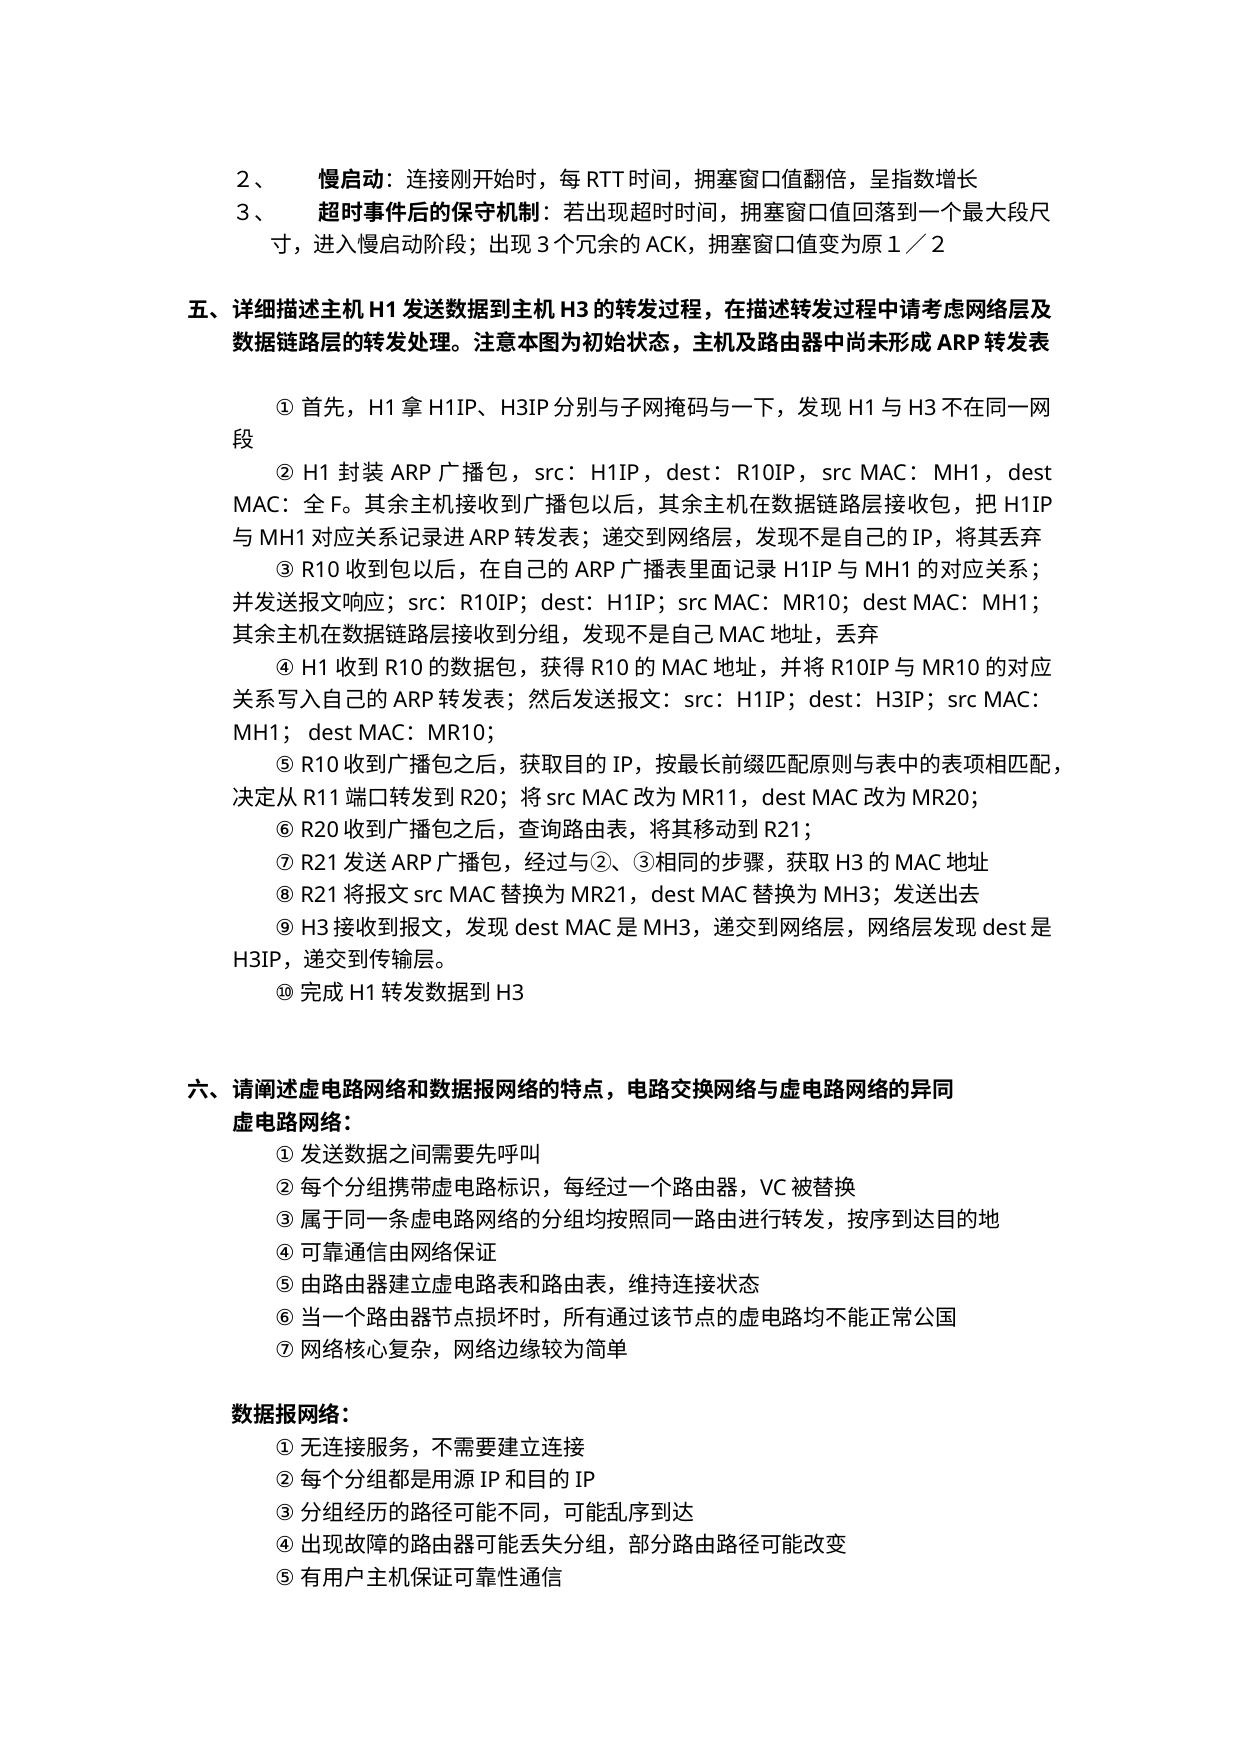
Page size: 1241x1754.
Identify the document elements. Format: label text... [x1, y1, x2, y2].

list ④ H1收到R10的数据包，获得R10的MAC地址，并将R10IP与MR10的对应关系写入自己的ARP转发表；然后发送报文：src：H1IP；dest：H3IP；src MAC：MH1； dest MAC：MR10； [232, 649, 1053, 747]
list ⑧ R21将报文src MAC替换为MR21，dest MAC替换为 MH3；发送出去 [232, 877, 1053, 909]
list ① 首先，H1拿H1IP、H3IP分别与子网掩码与一下，发现H1与H3不在同一网段 [232, 389, 1053, 454]
list 请阐述虚电路网络和数据报网络的特点，电路交换网络与虚电路网络的异同 [187, 1072, 1053, 1104]
list 慢启动：连接刚开始时，每RTT时间，拥塞窗口值翻倍，呈指数增长 [232, 162, 1053, 194]
list ⑩ 完成H1转发数据到H3 [232, 974, 1053, 1007]
text ② 每个分组携带虚电路标识，每经过一个路由器，VC被替换 [231, 1169, 1053, 1202]
text ④ 出现故障的路由器可能丢失分组，部分路由路径可能改变 [231, 1527, 1053, 1559]
text ③ 分组经历的路径可能不同，可能乱序到达 [231, 1494, 1053, 1527]
text ③ 属于同一条虚电路网络的分组均按照同一路由进行转发，按序到达目的地 [231, 1202, 1053, 1234]
text ⑥ 当一个路由器节点损坏时，所有通过该节点的虚电路均不能正常公国 [231, 1299, 1053, 1332]
list ⑦ R21发送ARP广播包，经过与②、③相同的步骤，获取H3的MAC地址 [232, 844, 1053, 877]
text ⑤ 有用户主机保证可靠性通信 [231, 1559, 1053, 1592]
list ⑨ H3接收到报文，发现dest MAC是MH3，递交到网络层，网络层发现dest是H3IP，递交到传输层。 [232, 909, 1053, 974]
text ④ 可靠通信由网络保证 [231, 1234, 1053, 1267]
list ⑥ R20收到广播包之后，查询路由表，将其移动到R21； [232, 812, 1053, 844]
text ① 无连接服务，不需要建立连接 [231, 1429, 1053, 1462]
list 超时事件后的保守机制：若出现超时时间，拥塞窗口值回落到一个最大段尺寸，进入慢启动阶段；出现3个冗余的ACK，拥塞窗口值变为原１／２ [232, 194, 1053, 259]
list ② H1封装ARP广播包，src：H1IP，dest：R10IP，src MAC：MH1，dest MAC：全F。其余主机接收到广播包以后，其余主机在数据链路层接收包，把H1IP与MH1对应关系记录进ARP转发表；递交到网络层，发现不是自己的IP，将其丢弃 [232, 454, 1053, 552]
text ⑦ 网络核心复杂，网络边缘较为简单 [231, 1332, 1053, 1364]
text ① 发送数据之间需要先呼叫 [231, 1137, 1053, 1169]
text ② 每个分组都是用源IP和目的IP [231, 1462, 1053, 1494]
list ⑤ R10收到广播包之后，获取目的IP，按最长前缀匹配原则与表中的表项相匹配，决定从R11端口转发到R20；将src MAC改为MR11，dest MAC改为MR20； [232, 747, 1053, 812]
text ⑤ 由路由器建立虚电路表和路由表，维持连接状态 [231, 1267, 1053, 1299]
list ③ R10收到包以后，在自己的ARP广播表里面记录H1IP与MH1的对应关系；并发送报文响应；src：R10IP；dest：H1IP；src MAC：MR10；dest MAC：MH1；其余主机在数据链路层接收到分组，发现不是自己MAC地址，丢弃 [232, 552, 1053, 649]
list 虚电路网络： [232, 1104, 1053, 1137]
text 数据报网络： [231, 1397, 1053, 1429]
list 详细描述主机H1发送数据到主机H3的转发过程，在描述转发过程中请考虑网络层及数据链路层的转发处理。注意本图为初始状态，主机及路由器中尚未形成ARP转发表 [187, 292, 1053, 357]
